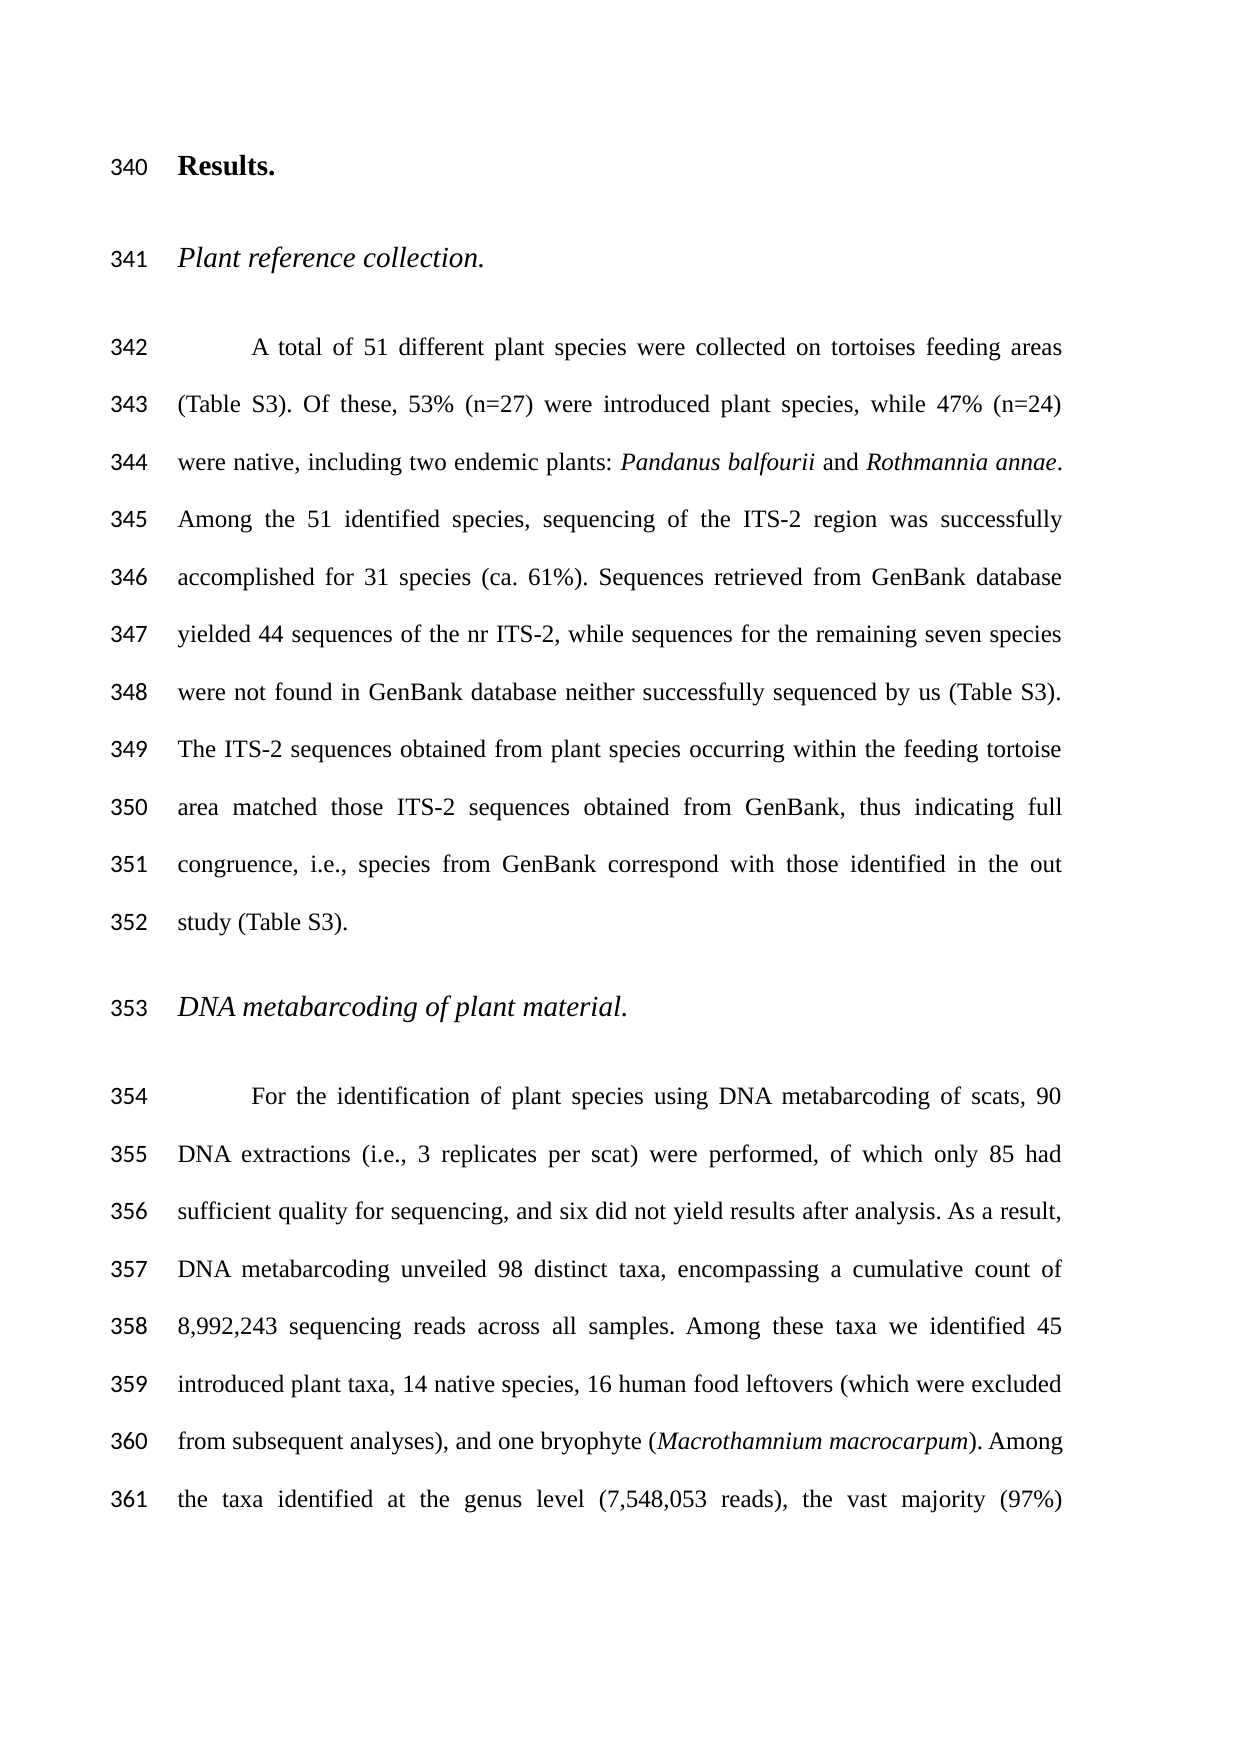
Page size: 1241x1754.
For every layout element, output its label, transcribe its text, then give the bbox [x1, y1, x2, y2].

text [177, 1081, 1063, 1513]
subtitle DNA metabarcoding of plant material. [177, 989, 1063, 1023]
subtitle Results. [177, 148, 1063, 181]
text A total of 51 different plant species were collected on tortoises feeding areas (Table S3). Of these, 53% (n=27) were introduced plant species, while 47% (n=24) were native, including two endemic plants: Pandanus balfourii and Rothmannia annae. Among the 51 identified species, sequencing of the ITS-2 region was successfully accomplished for 31 species (ca. 61%). Sequences retrieved from GenBank database yielded 44 sequences of the nr ITS-2, while sequences for the remaining seven species were not found in GenBank database neither successfully sequenced by us (Table S3). The ITS-2 sequences obtained from plant species occurring within the feeding tortoise area matched those ITS-2 sequences obtained from GenBank, thus indicating full congruence, i.e., species from GenBank correspond with those identified in the out study (Table S3). [177, 332, 1063, 936]
subtitle Plant reference collection. [177, 240, 1063, 273]
